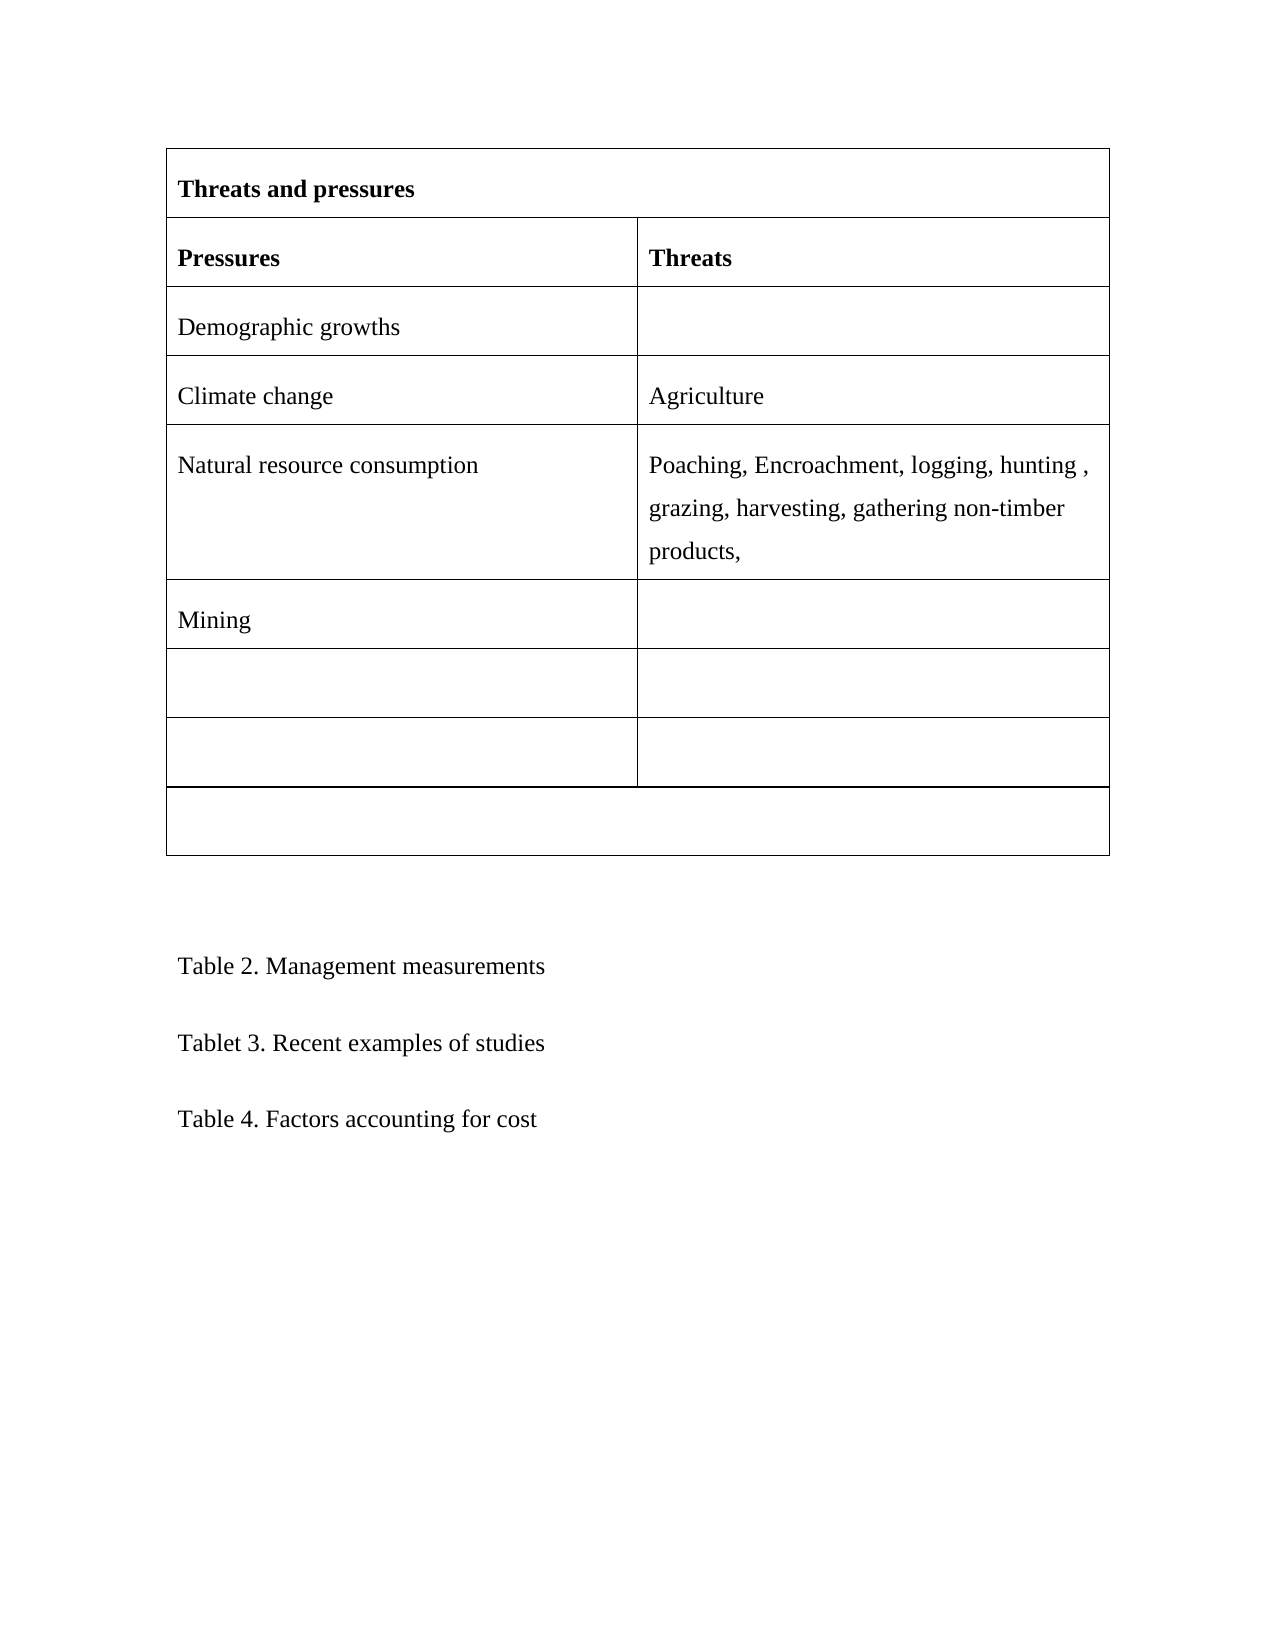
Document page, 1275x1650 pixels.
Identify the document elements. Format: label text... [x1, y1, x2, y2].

table_cell Climate change [167, 356, 637, 424]
table_cell [638, 649, 1109, 717]
table_cell [638, 718, 1109, 786]
table_cell Pressures [167, 218, 637, 286]
text Table 2. Management measurements [177, 951, 1098, 980]
table_cell Natural resource consumption [167, 425, 637, 579]
table_cell [638, 287, 1109, 355]
table_cell [638, 580, 1109, 648]
table_header Threats and pressures [167, 149, 1109, 217]
text Table 4. Factors accounting for cost [177, 1104, 1098, 1133]
text Tablet 3. Recent examples of studies [177, 1028, 1098, 1056]
table_cell [167, 649, 637, 717]
table_cell Poaching, Encroachment, logging, hunting , grazing, harvesting, gathering non-timber products, [638, 425, 1109, 579]
table_cell Threats [638, 218, 1109, 286]
table_cell [167, 718, 637, 786]
table_cell [167, 788, 1109, 855]
table_cell Agriculture [638, 356, 1109, 424]
table_cell Mining [167, 580, 637, 648]
table_cell Demographic growths [167, 287, 637, 355]
